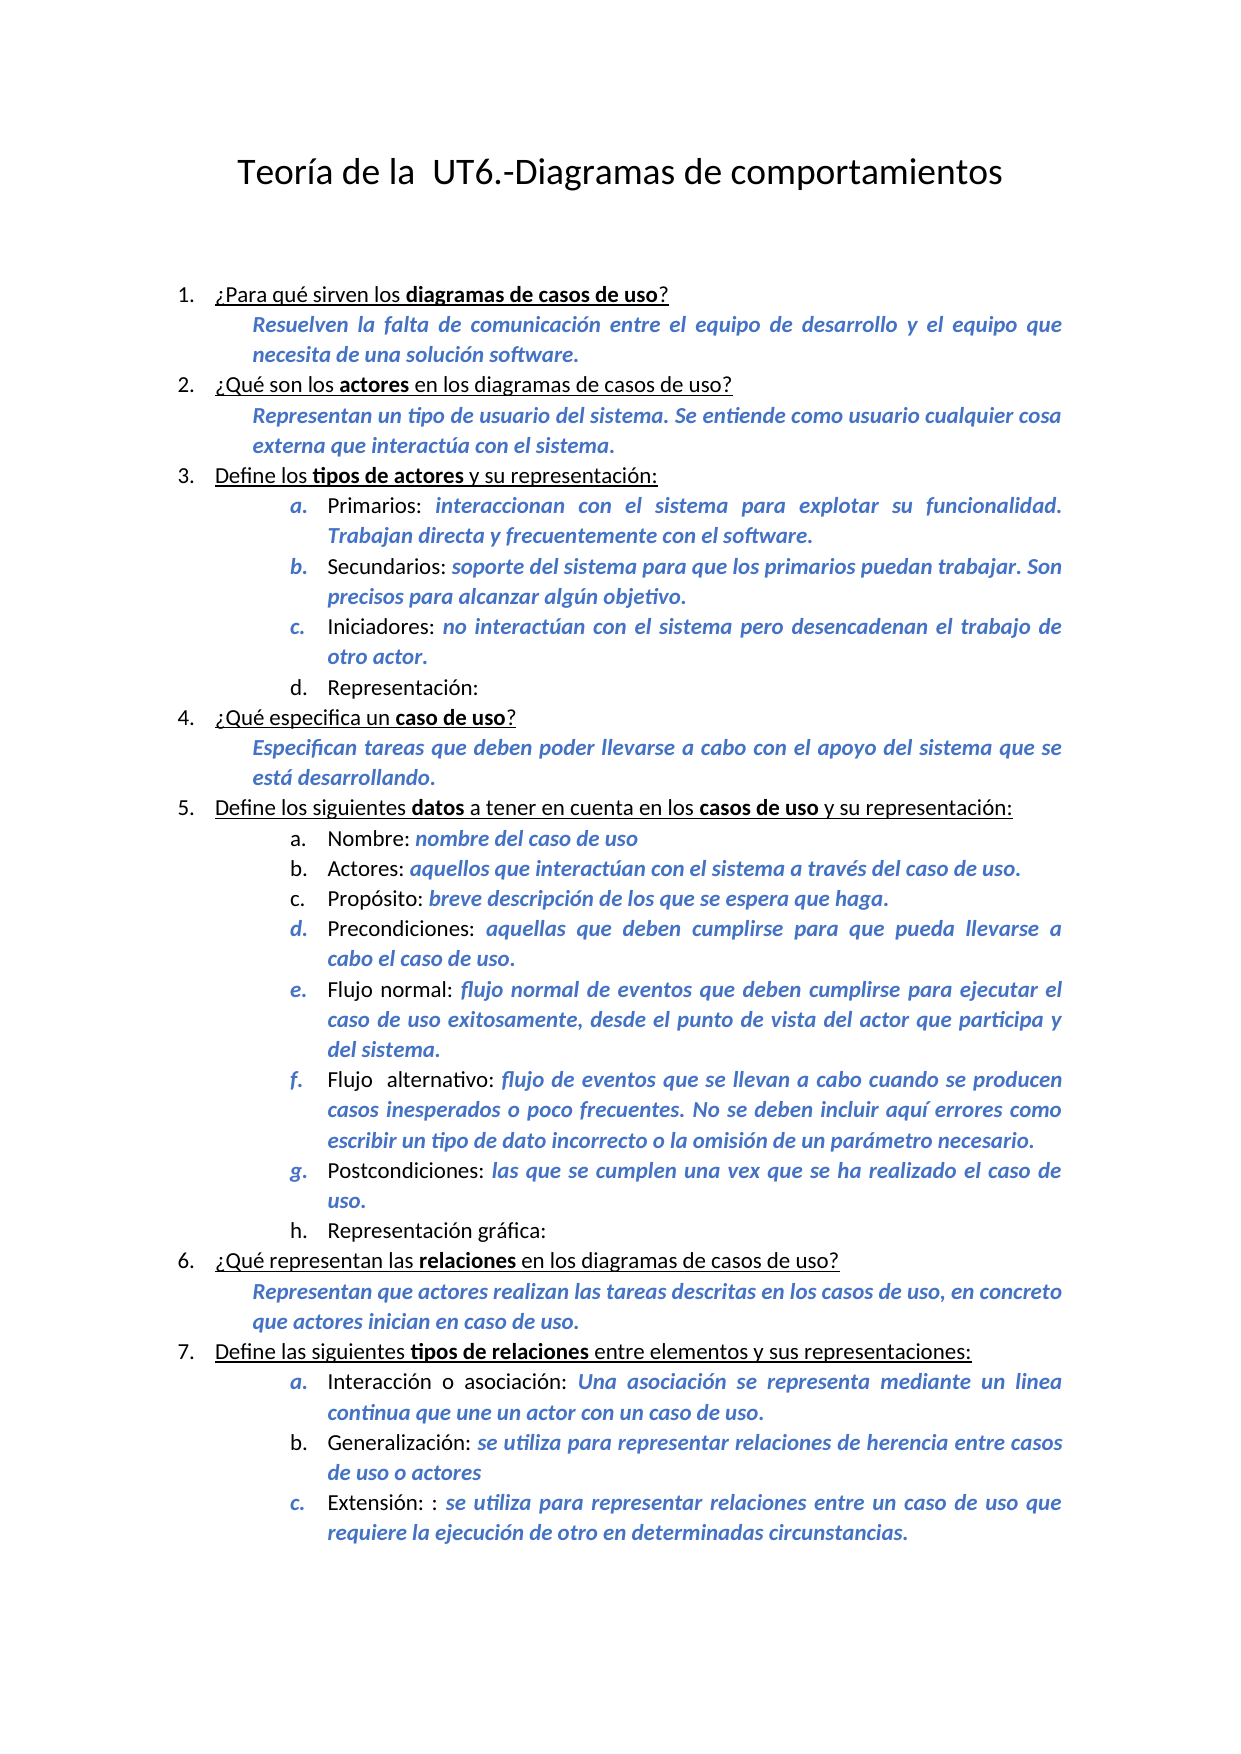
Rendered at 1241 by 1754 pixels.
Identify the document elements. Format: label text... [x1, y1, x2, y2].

list Precondiciones: aquellas que deben cumplirse para que pueda llevarse a cabo el caso de uso. [290, 914, 1063, 972]
list ¿Qué son los actores en los diagramas de casos de uso? [177, 371, 1063, 398]
list Especifican tareas que deben poder llevarse a cabo con el apoyo del sistema que se está desarrollando. [252, 733, 1063, 791]
list Generalización: se utiliza para representar relaciones de herencia entre casos de uso o actores [290, 1428, 1063, 1486]
list ¿Qué especifica un caso de uso? [177, 703, 1063, 731]
text Teoría de la UT6.-Diagramas de comportamientos [177, 148, 1063, 193]
list ¿Qué representan las relaciones en los diagramas de casos de uso? [177, 1247, 1063, 1274]
list Interacción o asociación: Una asociación se representa mediante un linea continua que une un actor con un caso de uso. [290, 1367, 1063, 1426]
list Define los tipos de actores y su representación: [177, 461, 1063, 489]
list Flujo alternativo: flujo de eventos que se llevan a cabo cuando se producen casos inesperados o poco frecuentes. No se deben incluir aquí errores como escribir un tipo de dato incorrecto o la omisión de un parámetro necesario. [290, 1065, 1063, 1154]
list Representan un tipo de usuario del sistema. Se entiende como usuario cualquier cosa externa que interactúa con el sistema. [252, 401, 1063, 459]
list Flujo normal: flujo normal de eventos que deben cumplirse para ejecutar el caso de uso exitosamente, desde el punto de vista del actor que participa y del sistema. [290, 975, 1063, 1063]
list Resuelven la falta de comunicación entre el equipo de desarrollo y el equipo que necesita de una solución software. [252, 310, 1063, 368]
list Representan que actores realizan las tareas descritas en los casos de uso, en concreto que actores inician en caso de uso. [252, 1277, 1063, 1335]
list Representación: [290, 673, 1063, 701]
list Actores: aquellos que interactúan con el sistema a través del caso de uso. [290, 854, 1063, 882]
list Define las siguientes tipos de relaciones entre elementos y sus representaciones: [177, 1337, 1063, 1365]
list Secundarios: soporte del sistema para que los primarios puedan trabajar. Son precisos para alcanzar algún objetivo. [290, 552, 1063, 610]
list Iniciadores: no interactúan con el sistema pero desencadenan el trabajo de otro actor. [290, 612, 1063, 670]
list ¿Para qué sirven los diagramas de casos de uso? [177, 280, 1063, 308]
list Propósito: breve descripción de los que se espera que haga. [290, 884, 1063, 912]
list Representación gráfica: [290, 1216, 1063, 1244]
list Primarios: interaccionan con el sistema para explotar su funcionalidad. Trabajan directa y frecuentemente con el software. [290, 491, 1063, 549]
list Postcondiciones: las que se cumplen una vex que se ha realizado el caso de uso. [290, 1156, 1063, 1214]
list Extensión: : se utiliza para representar relaciones entre un caso de uso que requiere la ejecución de otro en determinadas circunstancias. [290, 1488, 1063, 1546]
list Define los siguientes datos a tener en cuenta en los casos de uso y su representación: [177, 793, 1063, 821]
list Nombre: nombre del caso de uso [290, 824, 1063, 852]
